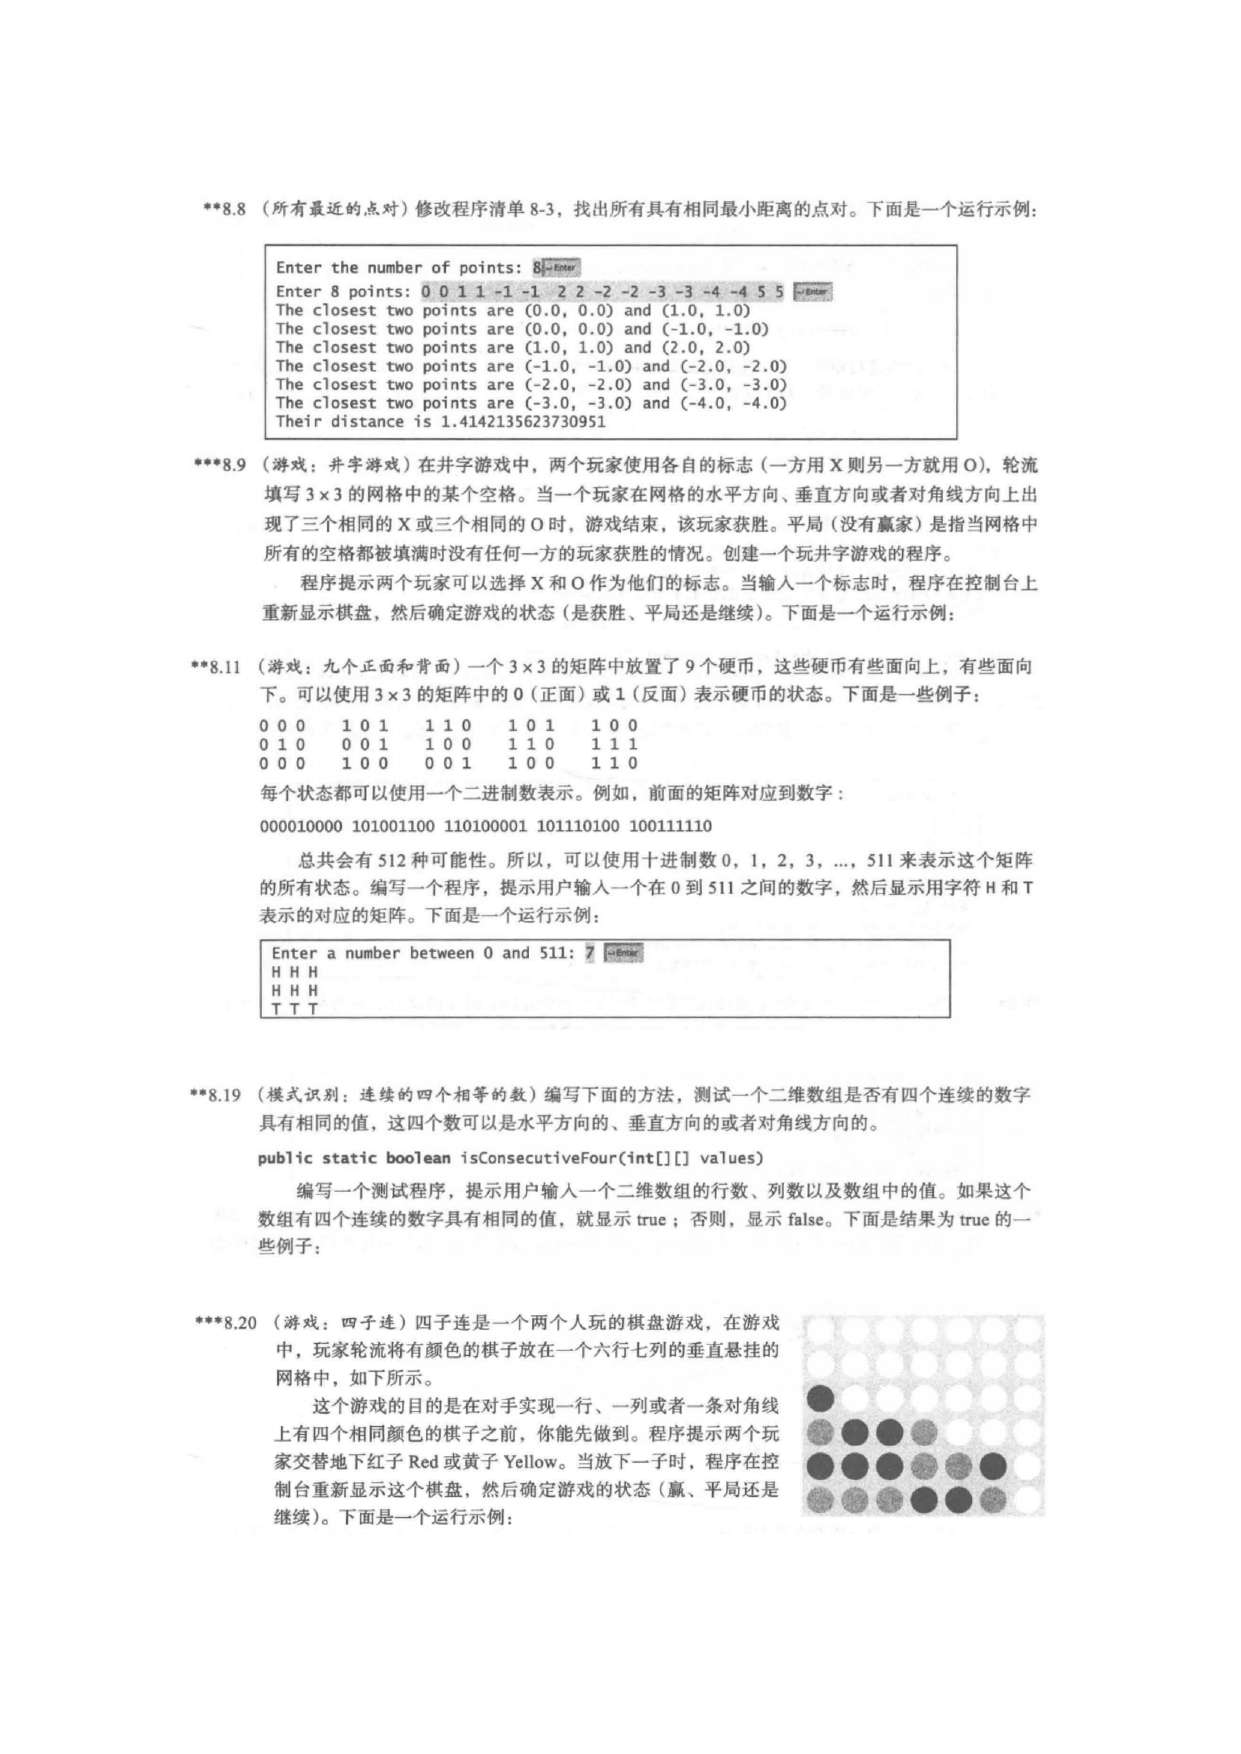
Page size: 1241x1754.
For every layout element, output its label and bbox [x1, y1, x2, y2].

picture [187, 194, 1053, 629]
picture [187, 1299, 1053, 1534]
picture [187, 649, 1053, 1030]
picture [187, 1072, 1053, 1278]
